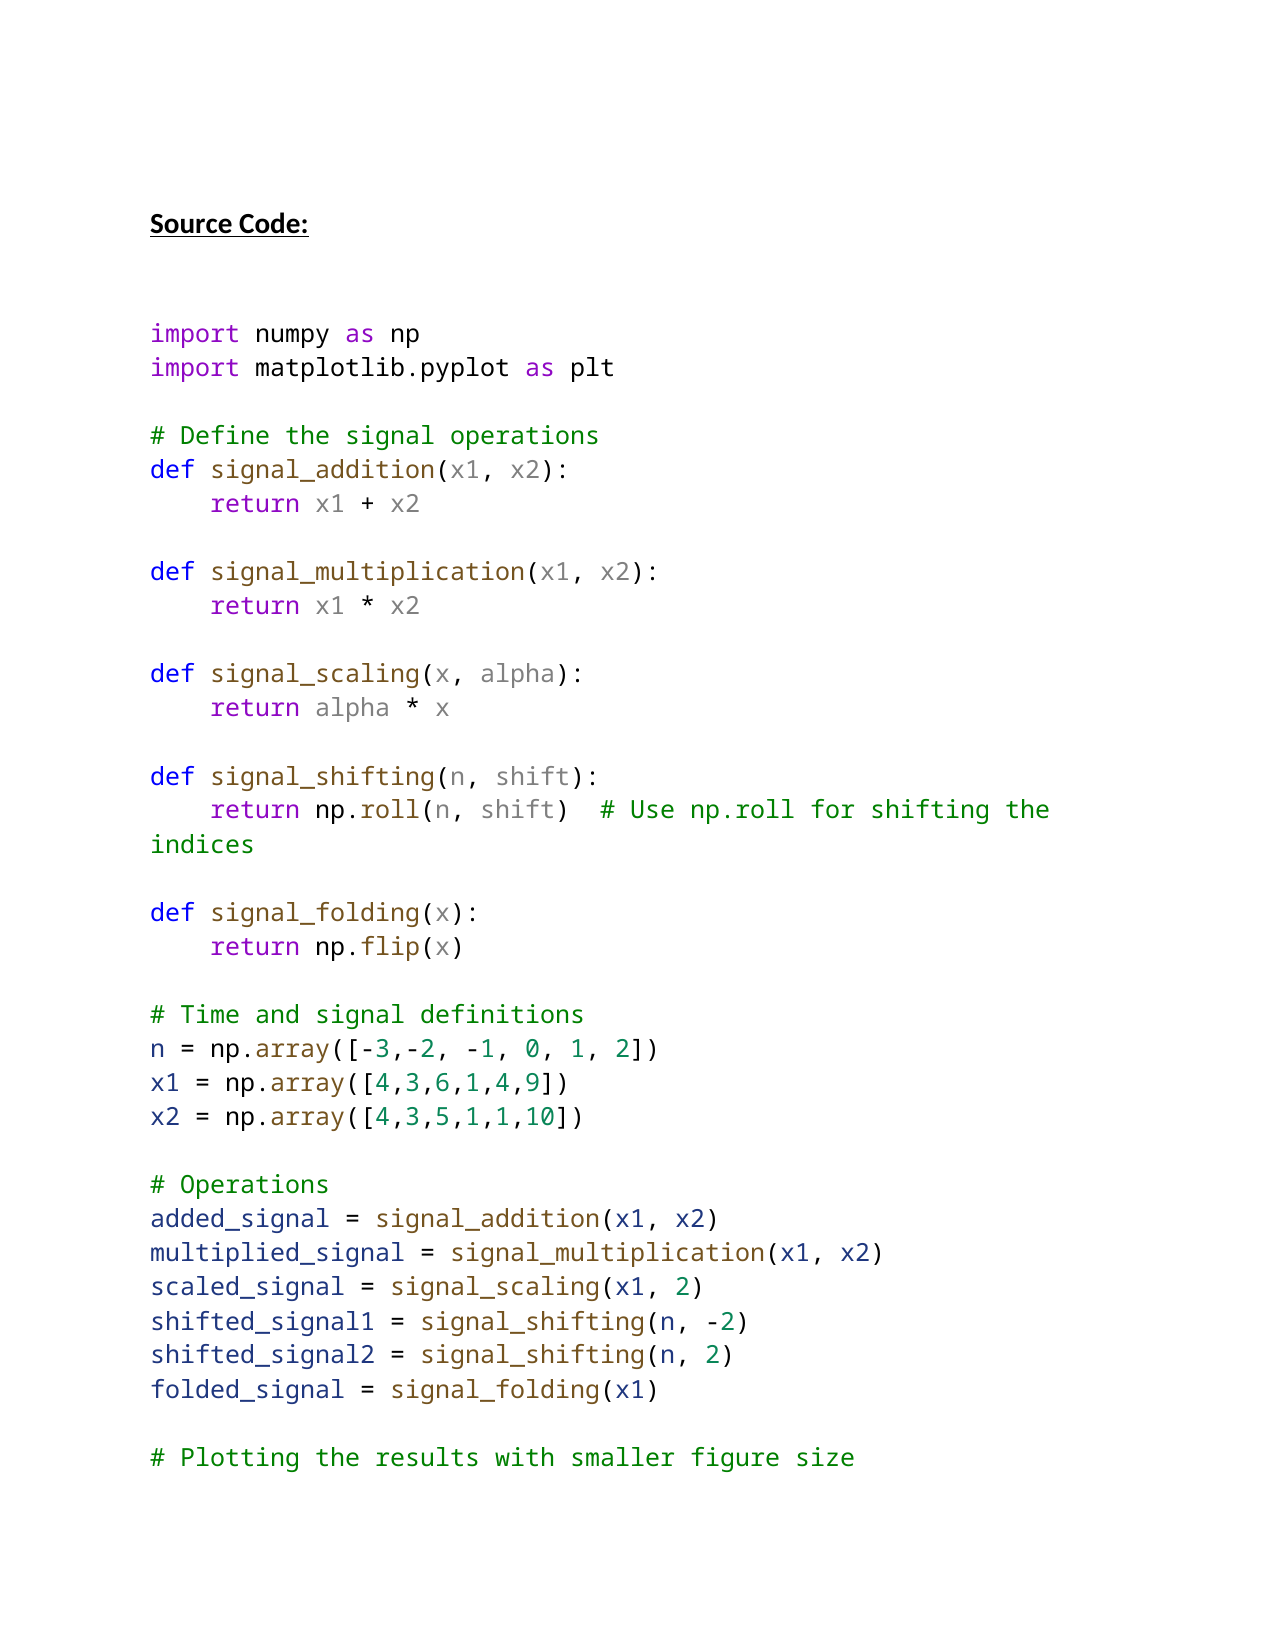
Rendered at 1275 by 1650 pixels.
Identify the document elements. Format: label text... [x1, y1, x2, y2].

text # Time and signal definitions [150, 997, 1125, 1031]
text # Define the signal operations [150, 417, 1125, 452]
text def signal_scaling(x, alpha): [150, 656, 1125, 690]
text return np.roll(n, shift) # Use np.roll for shifting the indices [150, 792, 1125, 860]
text def signal_addition(x1, x2): [150, 452, 1125, 486]
text return np.flip(x) [150, 928, 1125, 962]
text folded_signal = signal_folding(x1) [150, 1371, 1125, 1405]
text return x1 + x2 [150, 486, 1125, 520]
text shifted_signal1 = signal_shifting(n, -2) [150, 1303, 1125, 1337]
text # Plotting the results with smaller figure size [150, 1439, 1125, 1473]
text Source Code: [150, 205, 1125, 241]
text def signal_shifting(n, shift): [150, 758, 1125, 792]
text scaled_signal = signal_scaling(x1, 2) [150, 1269, 1125, 1303]
text import numpy as np [150, 315, 1125, 349]
text shifted_signal2 = signal_shifting(n, 2) [150, 1337, 1125, 1371]
text return alpha * x [150, 690, 1125, 724]
text added_signal = signal_addition(x1, x2) [150, 1201, 1125, 1235]
text n = np.array([-3,-2, -1, 0, 1, 2]) [150, 1031, 1125, 1065]
text x1 = np.array([4,3,6,1,4,9]) [150, 1065, 1125, 1099]
text def signal_multiplication(x1, x2): [150, 554, 1125, 588]
text def signal_folding(x): [150, 894, 1125, 928]
text import matplotlib.pyplot as plt [150, 349, 1125, 383]
text multiplied_signal = signal_multiplication(x1, x2) [150, 1235, 1125, 1269]
text # Operations [150, 1167, 1125, 1201]
text x2 = np.array([4,3,5,1,1,10]) [150, 1099, 1125, 1133]
text return x1 * x2 [150, 588, 1125, 622]
